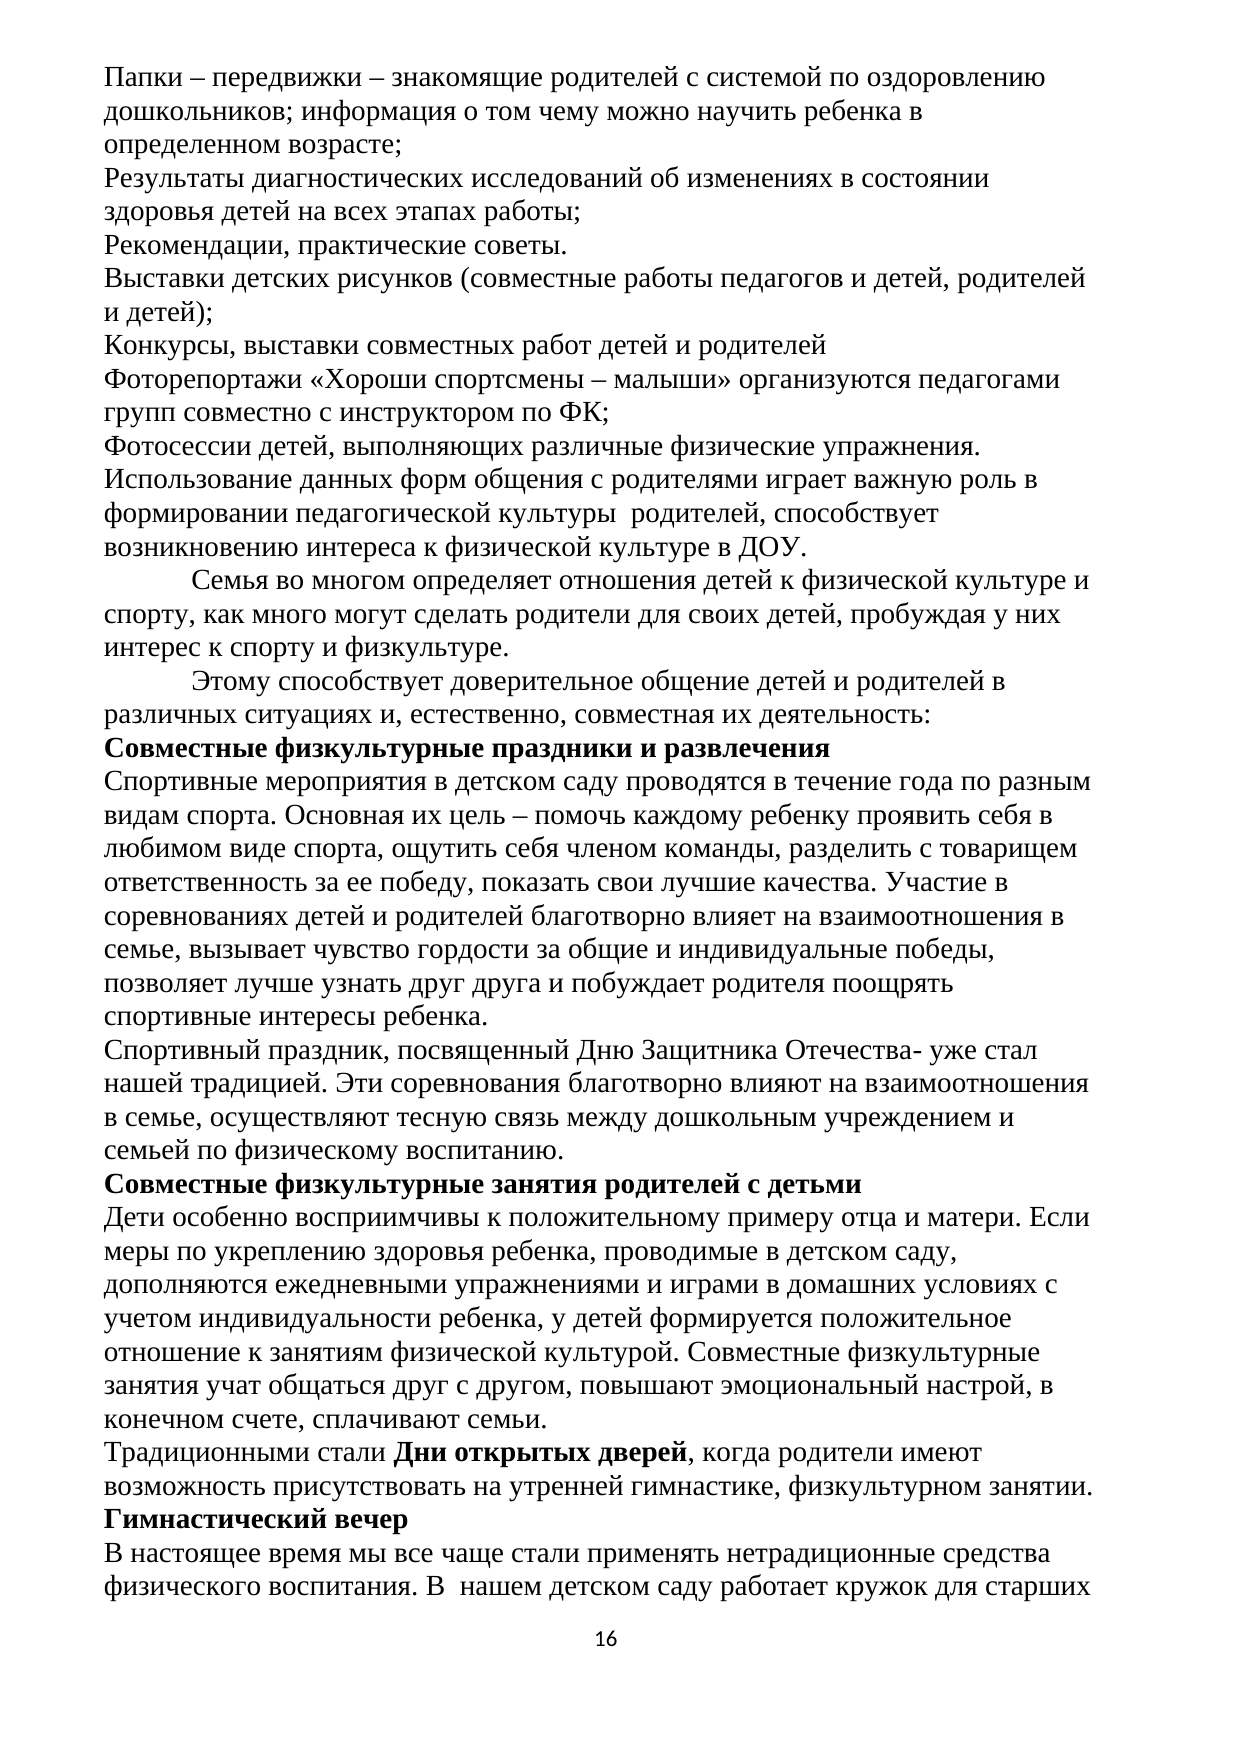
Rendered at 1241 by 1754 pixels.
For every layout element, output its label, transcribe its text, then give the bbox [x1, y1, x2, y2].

text Использование данных форм общения с родителями играет важную роль в формировании педагогической культуры родителей, способствует возникновению интереса к физической культуре в ДОУ. [103, 462, 1107, 562]
text Фотосессии детей, выполняющих различные физические упражнения. [103, 428, 1107, 462]
text Совместные физкультурные занятия родителей с детьми [103, 1166, 1107, 1199]
text Конкурсы, выставки совместных работ детей и родителей [103, 327, 1107, 361]
text Дети особенно восприимчивы к положительному примеру отца и матери. Если меры по укреплению здоровья ребенка, проводимые в детском саду, дополняются ежедневными упражнениями и играми в домашних условиях с учетом индивидуальности ребенка, у детей формируется положительное отношение к занятиям физической культурой. Совместные физкультурные занятия учат общаться друг с другом, повышают эмоциональный настрой, в конечном счете, сплачивают семьи. [103, 1199, 1107, 1434]
text Традиционными стали Дни открытых дверей, когда родители имеют возможность присутствовать на утренней гимнастике, физкультурном занятии. [103, 1434, 1107, 1501]
text Спортивный праздник, посвященный Дню Защитника Отечества- уже стал нашей традицией. Эти соревнования благотворно влияют на взаимоотношения в семье, осуществляют тесную связь между дошкольным учреждением и семьей по физическому воспитанию. [103, 1032, 1107, 1166]
text Совместные физкультурные праздники и развлечения [103, 730, 1107, 763]
text Папки – передвижки – знакомящие родителей с системой по оздоровлению дошкольников; информация о том чему можно научить ребенка в определенном возрасте; [103, 59, 1107, 160]
text Спортивные мероприятия в детском саду проводятся в течение года по разным видам спорта. Основная их цель – помочь каждому ребенку проявить себя в любимом виде спорта, ощутить себя членом команды, разделить с товарищем ответственность за ее победу, показать свои лучшие качества. Участие в соревнованиях детей и родителей благотворно влияет на взаимоотношения в семье, вызывает чувство гордости за общие и индивидуальные победы, позволяет лучше узнать друг друга и побуждает родителя поощрять спортивные интересы ребенка. [103, 763, 1107, 1032]
text Гимнастический вечер [103, 1501, 1107, 1535]
text Рекомендации, практические советы. [103, 227, 1107, 260]
text Семья во многом определяет отношения детей к физической культуре и спорту, как много могут сделать родители для своих детей, пробуждая у них интерес к спорту и физкультуре. [103, 562, 1107, 663]
text Фоторепортажи «Хороши спортсмены – малыши» организуются педагогами групп совместно с инструктором по ФК; [103, 361, 1107, 428]
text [103, 1535, 1107, 1602]
text Выставки детских рисунков (совместные работы педагогов и детей, родителей и детей); [103, 260, 1107, 327]
text Этому способствует доверительное общение детей и родителей в различных ситуациях и, естественно, совместная их деятельность: [103, 663, 1107, 730]
text Результаты диагностических исследований об изменениях в состоянии здоровья детей на всех этапах работы; [103, 160, 1107, 227]
